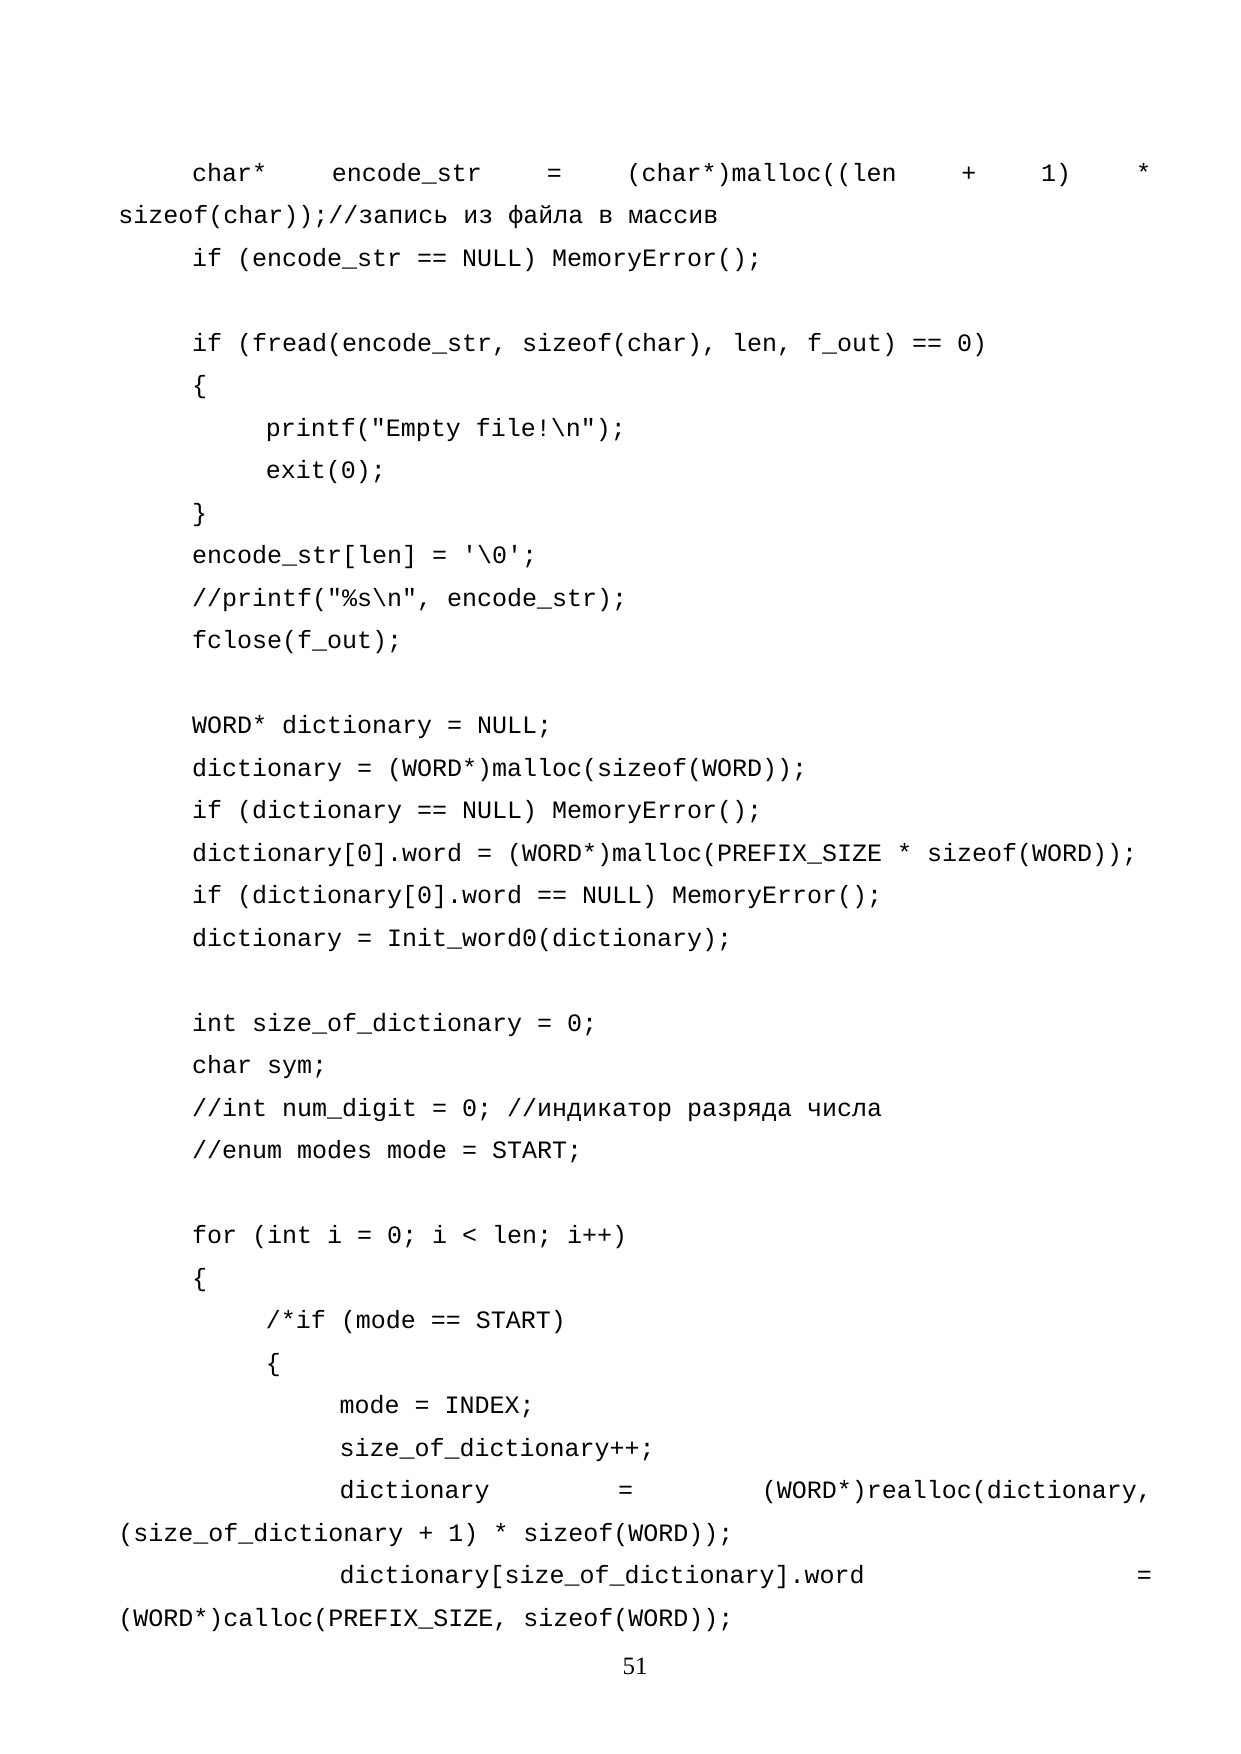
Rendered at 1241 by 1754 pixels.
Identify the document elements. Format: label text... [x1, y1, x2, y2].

text } [118, 501, 1152, 529]
text dictionary = (WORD*)realloc(dictionary, (size_of_dictionary + 1) * sizeof(WORD)); [118, 1478, 1152, 1549]
text exit(0); [118, 458, 1152, 486]
text //int num_digit = 0; //индикатор разряда числа [118, 1096, 1152, 1124]
text if (encode_str == NULL) MemoryError(); [118, 246, 1152, 274]
text { [118, 1266, 1152, 1294]
text encode_str[len] = '\0'; [118, 543, 1152, 571]
text //enum modes mode = START; [118, 1138, 1152, 1166]
text size_of_dictionary++; [118, 1436, 1152, 1464]
text /*if (mode == START) [118, 1308, 1152, 1336]
text dictionary = Init_word0(dictionary); [118, 926, 1152, 954]
text if (fread(encode_str, sizeof(char), len, f_out) == 0) [118, 331, 1152, 359]
text { [118, 373, 1152, 401]
text //printf("%s\n", encode_str); [118, 586, 1152, 614]
text if (dictionary[0].word == NULL) MemoryError(); [118, 883, 1152, 911]
text printf("Empty file!\n"); [118, 416, 1152, 444]
text int size_of_dictionary = 0; [118, 1011, 1152, 1039]
text char sym; [118, 1053, 1152, 1081]
text for (int i = 0; i < len; i++) [118, 1223, 1152, 1251]
text mode = INDEX; [118, 1393, 1152, 1421]
text dictionary = (WORD*)malloc(sizeof(WORD)); [118, 756, 1152, 784]
text char* encode_str = (char*)malloc((len + 1) * sizeof(char));//запись из файла в массив [118, 161, 1152, 231]
text dictionary[size_of_dictionary].word = (WORD*)calloc(PREFIX_SIZE, sizeof(WORD)); [118, 1563, 1152, 1634]
text fclose(f_out); [118, 628, 1152, 656]
text dictionary[0].word = (WORD*)malloc(PREFIX_SIZE * sizeof(WORD)); [118, 841, 1152, 869]
text WORD* dictionary = NULL; [118, 713, 1152, 741]
text { [118, 1351, 1152, 1379]
text if (dictionary == NULL) MemoryError(); [118, 798, 1152, 826]
